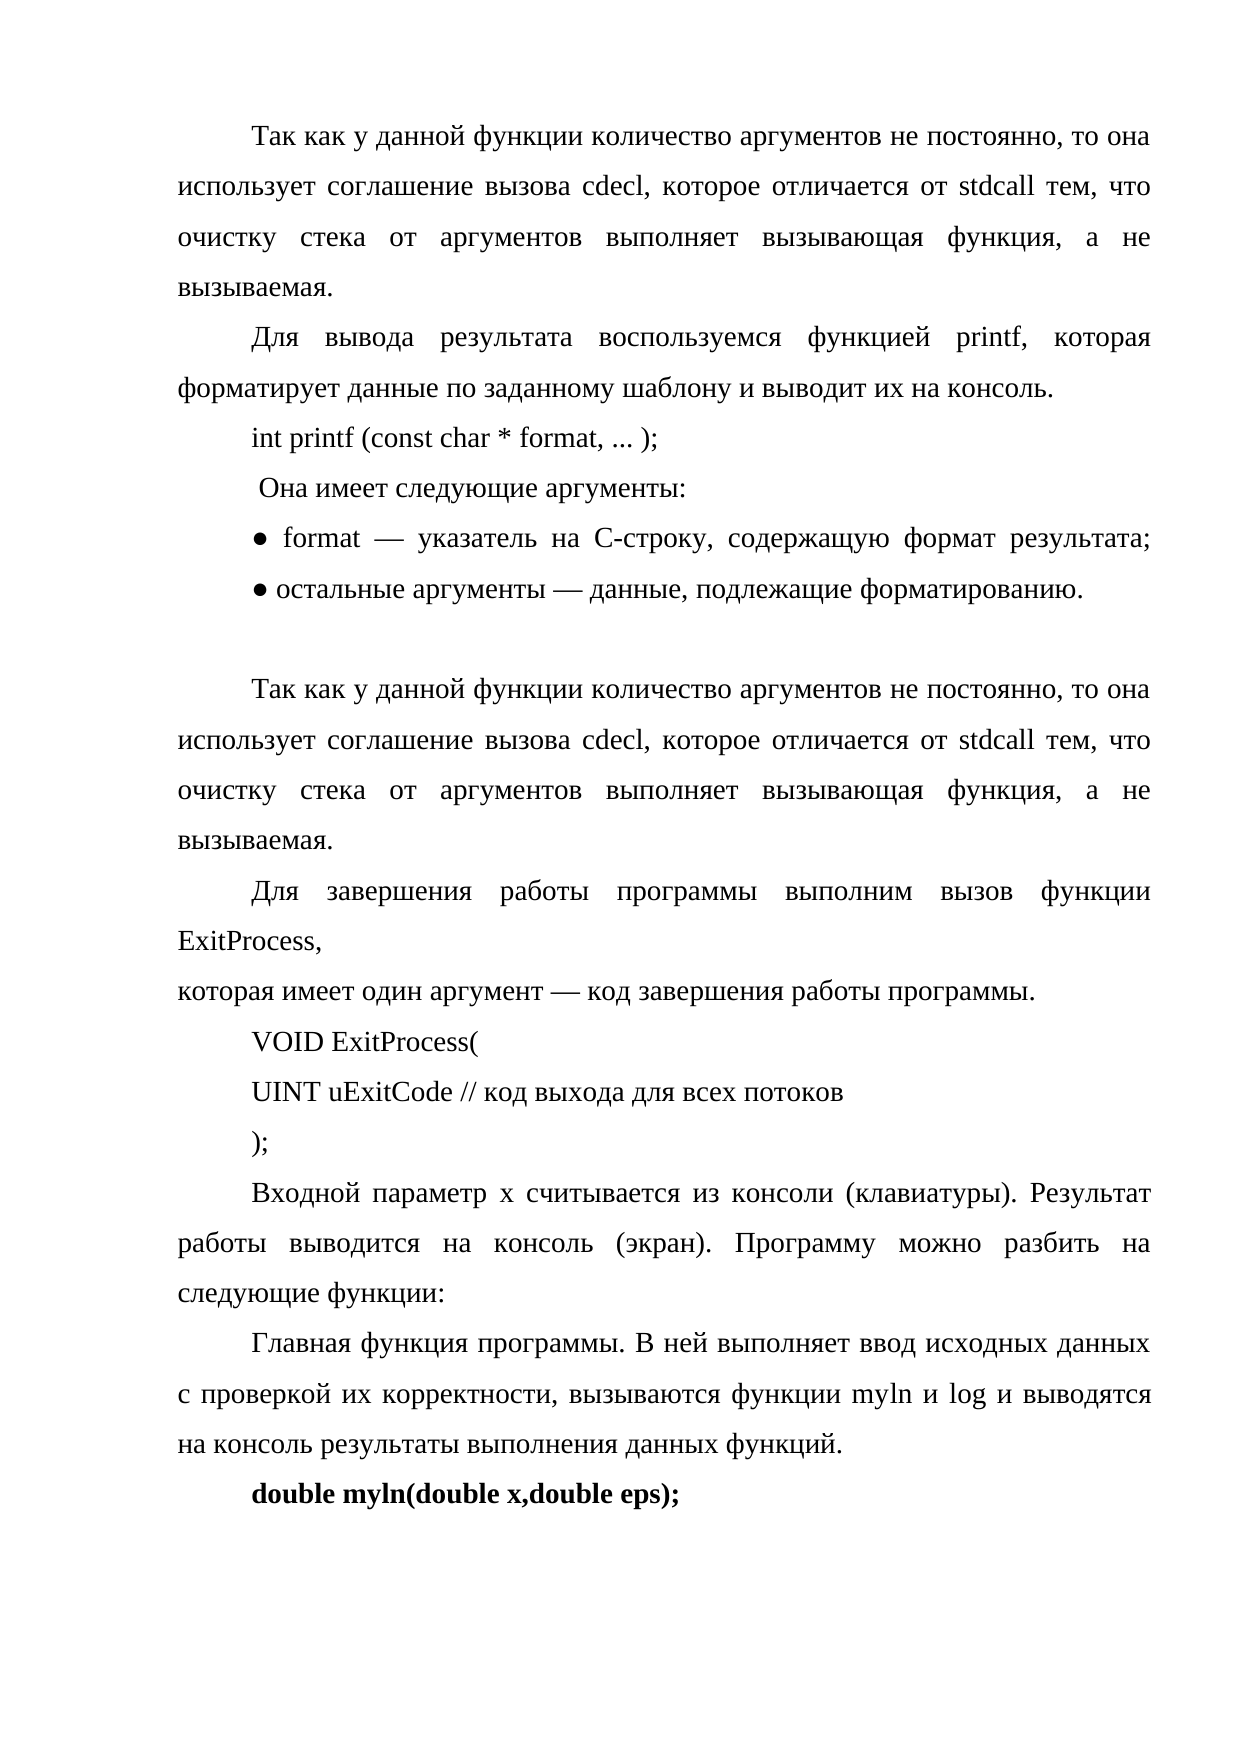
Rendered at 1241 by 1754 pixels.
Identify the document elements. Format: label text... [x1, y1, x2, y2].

text ); [177, 1124, 1152, 1158]
text Так как у данной функции количество аргументов не постоянно, то она использует соглашение вызова cdecl, которое отличается от stdcall тем, что очистку стека от аргументов выполняет вызывающая функция, а не вызываемая. [177, 118, 1152, 303]
text Главная функция программы. В ней выполняет ввод исходных данных с проверкой их корректности, вызываются функции myln и log и выводятся на консоль результаты выполнения данных функций. [177, 1326, 1152, 1460]
text double myln(double x,double eps); [177, 1477, 1152, 1510]
text VOID ExitProcess( [177, 1024, 1152, 1057]
text UINT uExitCode // код выхода для всех потоков [177, 1074, 1152, 1108]
text Входной параметр x считывается из консоли (клавиатуры). Результат работы выводится на консоль (экран). Программу можно разбить на следующие функции: [177, 1175, 1152, 1309]
text ● format — указатель на C-строку, содержащую формат результата; ● остальные​​ аргументы​​ —​​ данные,​​ подлежащие​​ форматированию. [251, 521, 1152, 604]
text Так как у данной функции количество аргументов не постоянно, то она использует соглашение вызова cdecl, которое отличается от stdcall тем, что очистку стека от аргументов выполняет вызывающая функция, а не вызываемая. [177, 672, 1152, 856]
text Для вывода результата воспользуемся функцией printf, которая форматирует​​ данные​​ по​​ заданному​​ шаблону и выводит их на консоль. [177, 319, 1152, 403]
text int printf (const char * format, ... ); [177, 420, 1152, 453]
text Для завершения работы программы выполним вызов функции ExitProcess, которая​​ имеет​​ один​​ аргумент​​ —​​ код​​ завершения​​ работы​​ программы. [177, 873, 1152, 1007]
text ​​ Она​​ имеет​​ следующие​​ аргументы: [177, 470, 1152, 504]
